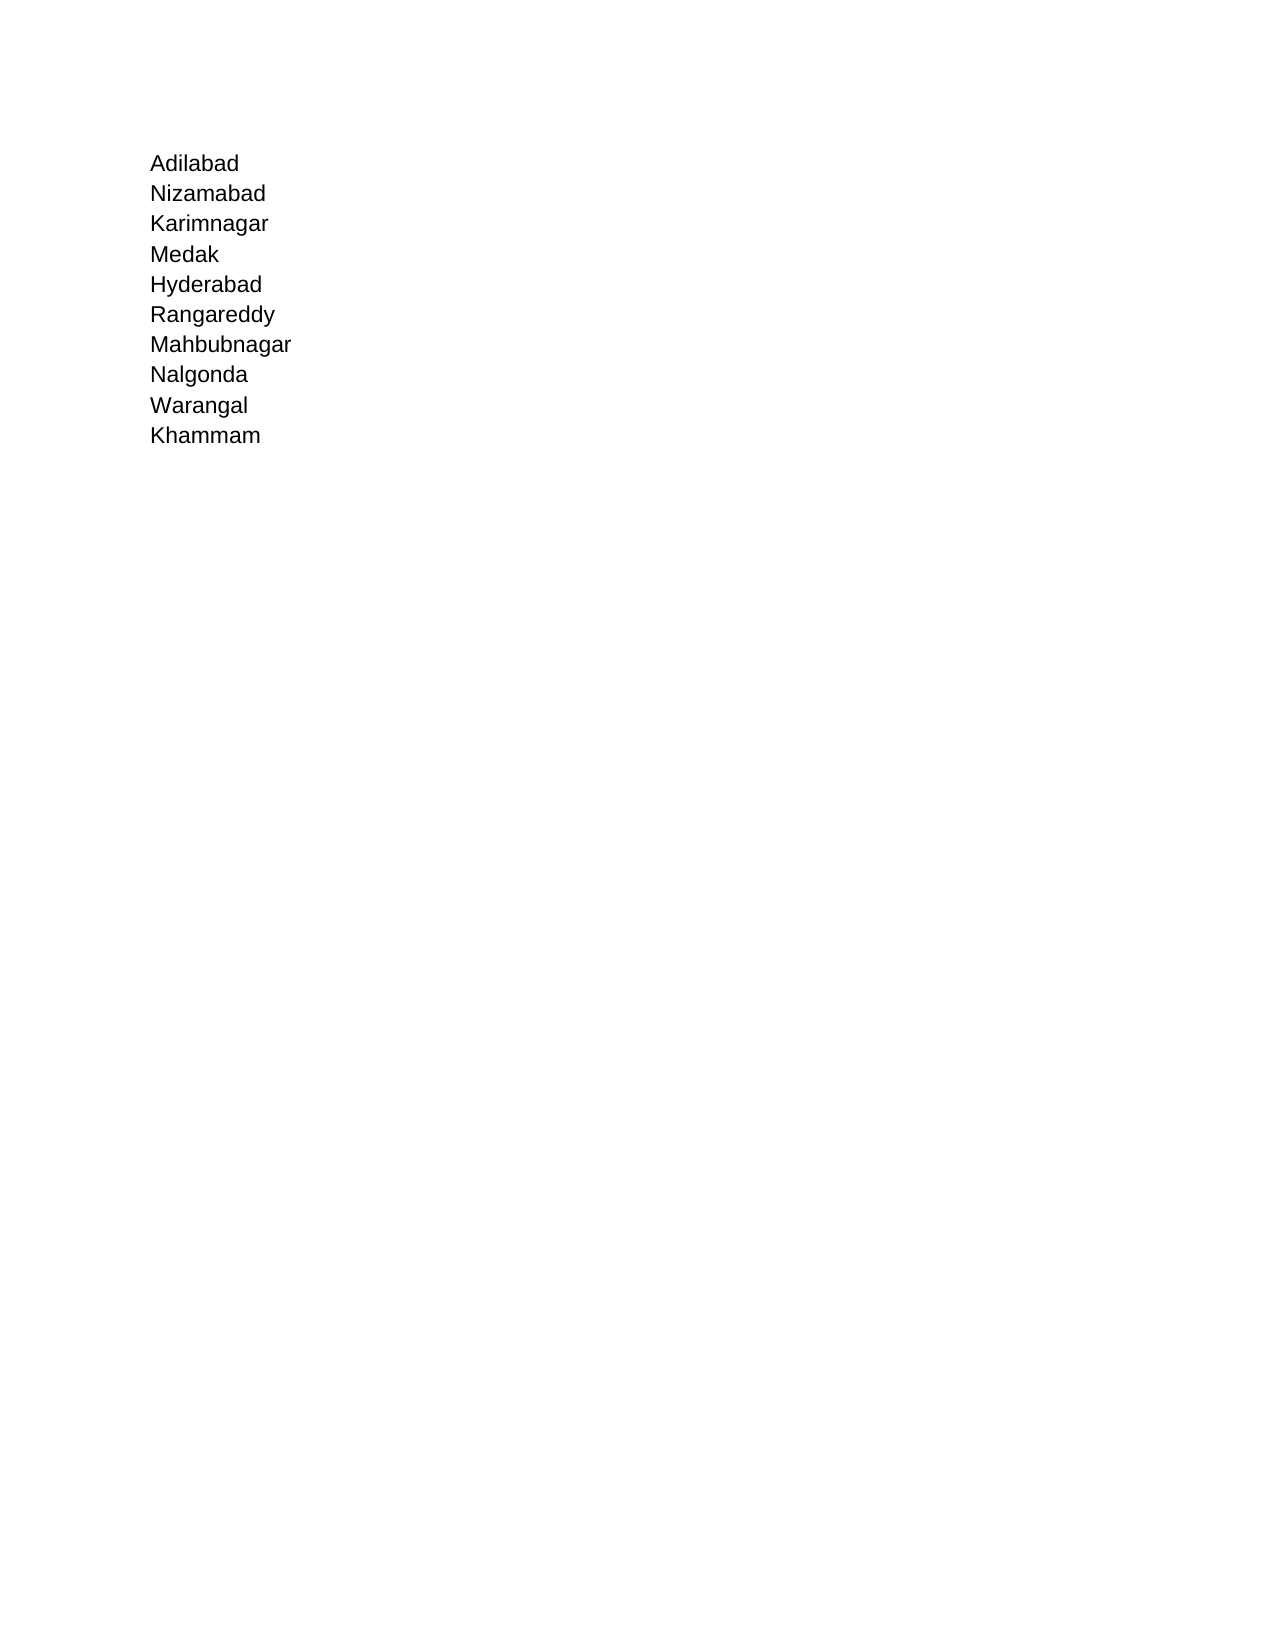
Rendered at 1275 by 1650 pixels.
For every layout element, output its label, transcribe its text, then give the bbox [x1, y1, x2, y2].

text Nizamabad [150, 180, 1125, 207]
text Nalgonda [150, 361, 1125, 388]
text Hyderabad [150, 271, 1125, 297]
text Mahbubnagar [150, 331, 1125, 358]
text Karimnagar [150, 210, 1125, 237]
text Khammam [150, 422, 1125, 448]
text Adilabad [150, 150, 1125, 176]
text Rangareddy [150, 301, 1125, 327]
text Medak [150, 241, 1125, 267]
text Warangal [150, 392, 1125, 418]
